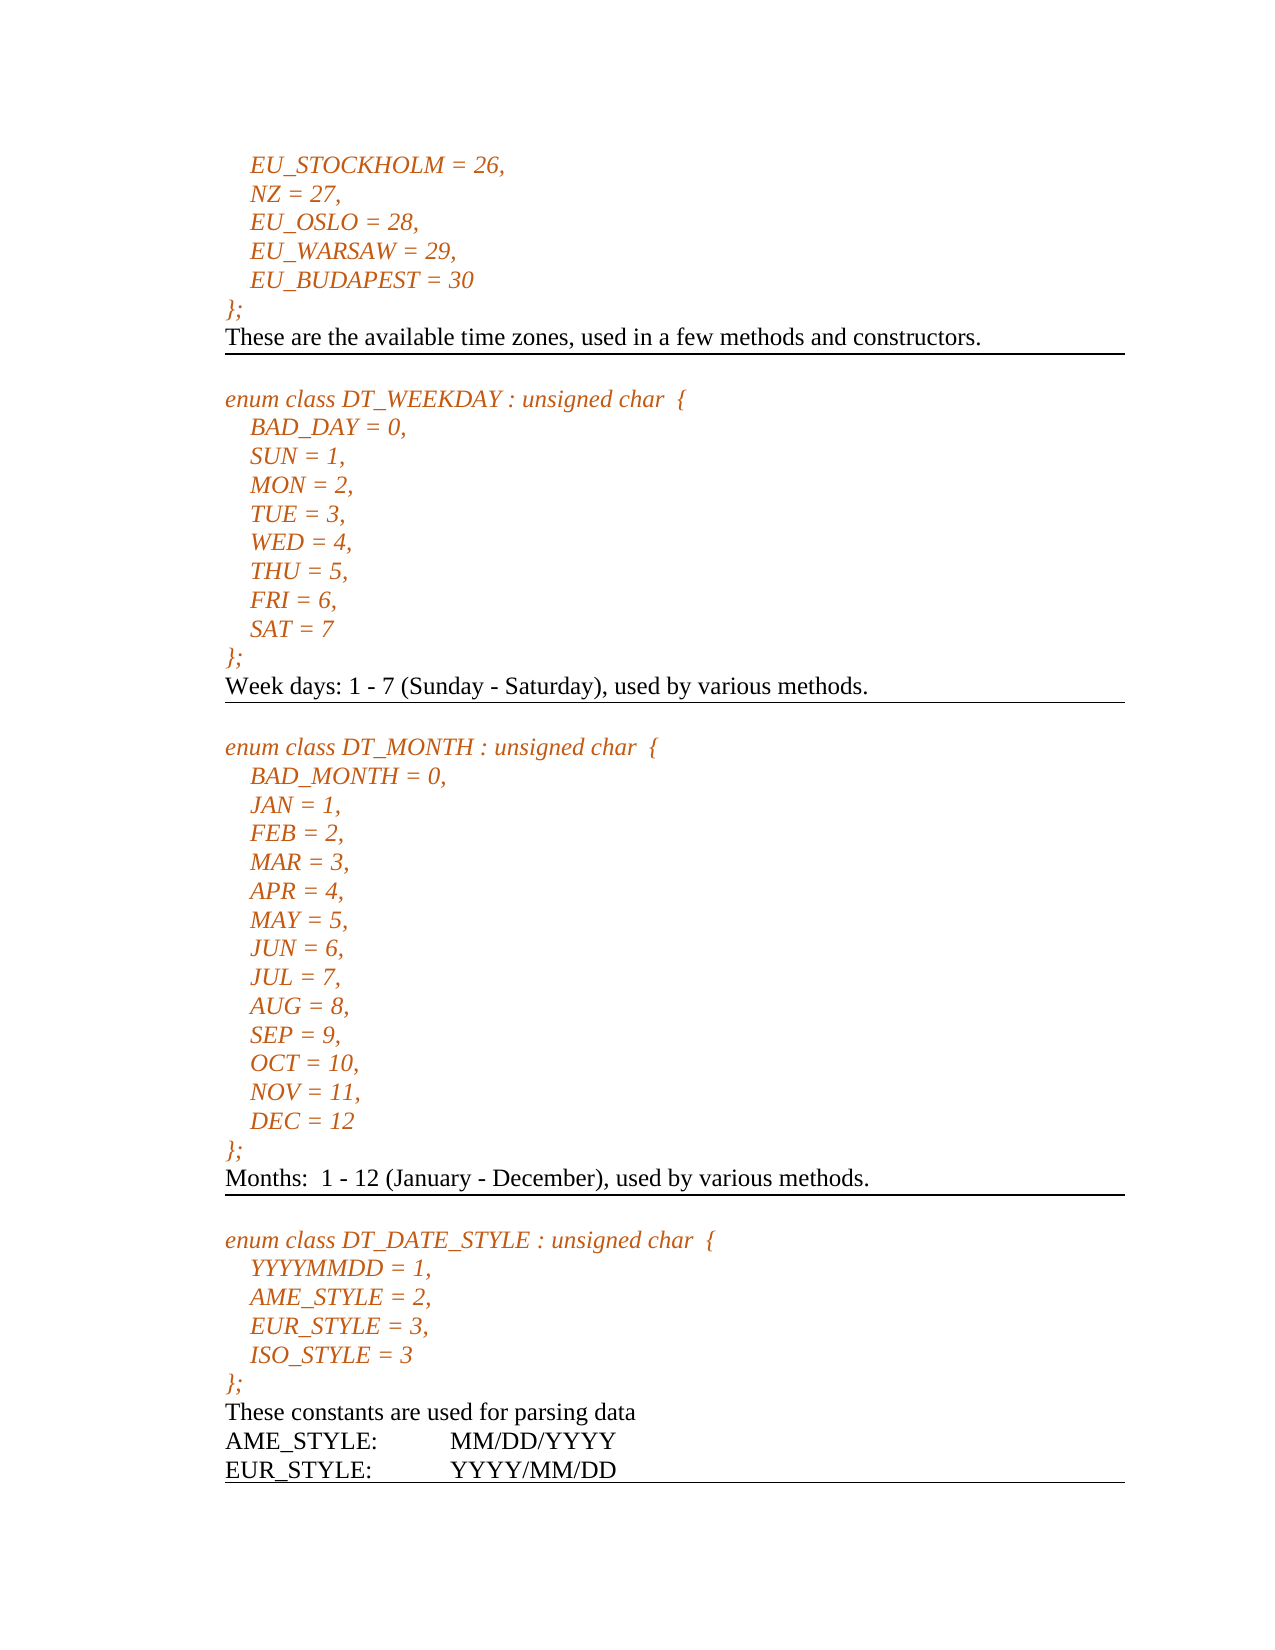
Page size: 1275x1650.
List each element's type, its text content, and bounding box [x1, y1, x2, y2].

text EU_STOCKHOLM = 26, [225, 150, 1125, 179]
text FRI = 6, [225, 585, 1125, 614]
text OCT = 10, [225, 1048, 1125, 1077]
text }; [225, 1368, 1125, 1397]
text BAD_DAY = 0, [225, 412, 1125, 441]
text enum class DT_WEEKDAY : unsigned char { [225, 384, 1125, 412]
text BAD_MONTH = 0, [225, 761, 1125, 790]
text JUN = 6, [225, 933, 1125, 962]
text SAT = 7 [225, 614, 1125, 642]
text EUR_STYLE: YYYY/MM/DD [225, 1455, 1125, 1482]
text EU_BUDAPEST = 30 [225, 265, 1125, 294]
text These constants are used for parsing data [225, 1397, 1125, 1426]
text JUL = 7, [225, 962, 1125, 991]
text YYYYMMDD = 1, [225, 1253, 1125, 1282]
text enum class DT_MONTH : unsigned char { [225, 732, 1125, 761]
text TUE = 3, [225, 499, 1125, 527]
text EUR_STYLE = 3, [225, 1311, 1125, 1340]
text NOV = 11, [225, 1077, 1125, 1106]
text FEB = 2, [225, 818, 1125, 847]
text MON = 2, [225, 470, 1125, 499]
text WED = 4, [225, 527, 1125, 556]
text Week days: 1 - 7 (Sunday - Saturday), used by various methods. [225, 671, 1125, 702]
text JAN = 1, [225, 790, 1125, 818]
text }; [225, 1135, 1125, 1163]
text enum class DT_DATE_STYLE : unsigned char { [225, 1225, 1125, 1253]
text APR = 4, [225, 876, 1125, 905]
text MAR = 3, [225, 847, 1125, 876]
text These are the available time zones, used in a few methods and constructors. [225, 322, 1125, 353]
text DEC = 12 [225, 1106, 1125, 1135]
text EU_OSLO = 28, [225, 207, 1125, 236]
text Months: 1 - 12 (January - December), used by various methods. [225, 1163, 1125, 1194]
text AME_STYLE = 2, [225, 1282, 1125, 1311]
text }; [225, 642, 1125, 671]
text SUN = 1, [225, 441, 1125, 470]
text EU_WARSAW = 29, [225, 236, 1125, 265]
text SEP = 9, [225, 1020, 1125, 1048]
text AME_STYLE: MM/DD/YYYY [225, 1426, 1125, 1455]
text THU = 5, [225, 556, 1125, 585]
text ISO_STYLE = 3 [225, 1340, 1125, 1368]
text }; [225, 294, 1125, 322]
text MAY = 5, [225, 905, 1125, 933]
text NZ = 27, [225, 179, 1125, 207]
text AUG = 8, [225, 991, 1125, 1020]
